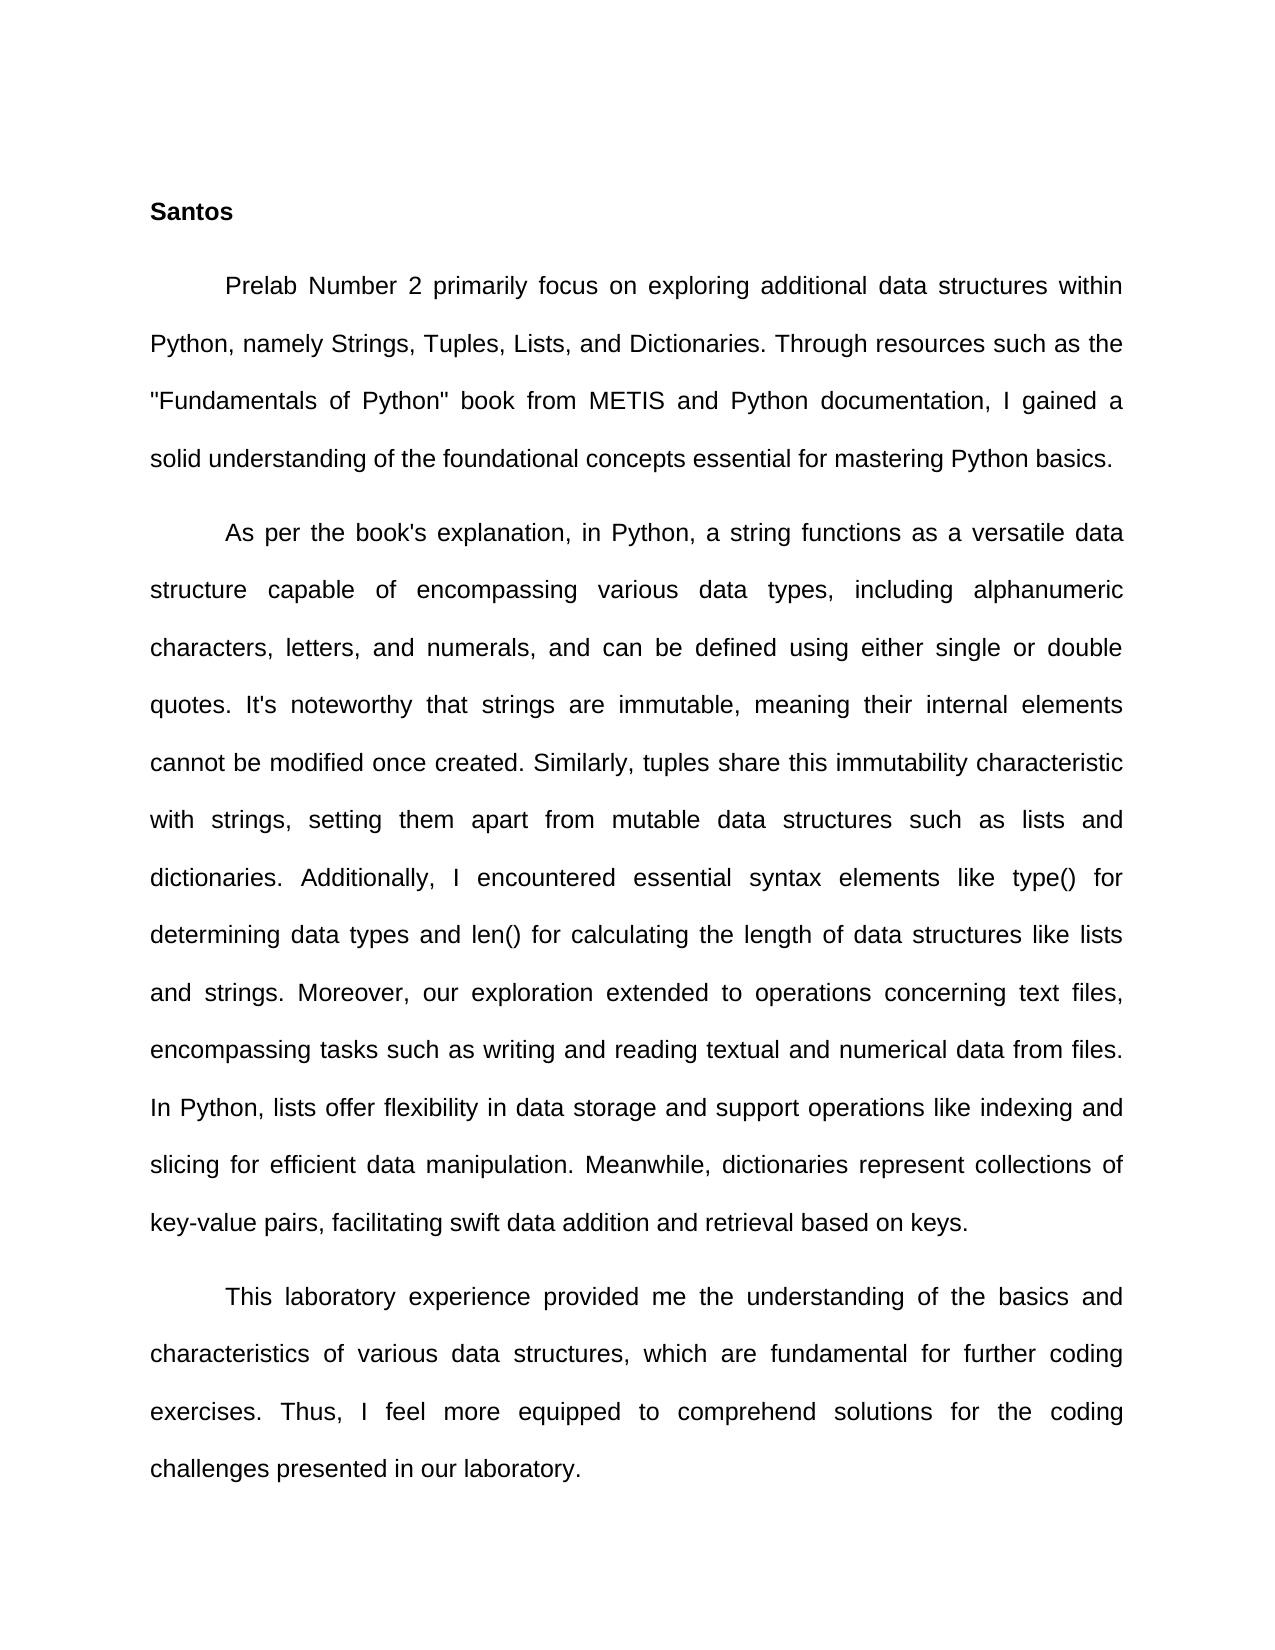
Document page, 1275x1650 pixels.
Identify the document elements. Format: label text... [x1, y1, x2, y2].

text Santos [150, 197, 1125, 226]
text Prelab Number 2 primarily focus on exploring additional data structures within Python, namely Strings, Tuples, Lists, and Dictionaries. Through resources such as the "Fundamentals of Python" book from METIS and Python documentation, I gained a solid understanding of the foundational concepts essential for mastering Python basics. [150, 271, 1125, 472]
text As per the book's explanation, in Python, a string functions as a versatile data structure capable of encompassing various data types, including alphanumeric characters, letters, and numerals, and can be defined using either single or double quotes. It's noteworthy that strings are immutable, meaning their internal elements cannot be modified once created. Similarly, tuples share this immutability characteristic with strings, setting them apart from mutable data structures such as lists and dictionaries. Additionally, I encountered essential syntax elements like type() for determining data types and len() for calculating the length of data structures like lists and strings. Moreover, our exploration extended to operations concerning text files, encompassing tasks such as writing and reading textual and numerical data from files. In Python, lists offer flexibility in data storage and support operations like indexing and slicing for efficient data manipulation. Meanwhile, dictionaries represent collections of key-value pairs, facilitating swift data addition and retrieval based on keys. [150, 518, 1125, 1236]
text This laboratory experience provided me the understanding of the basics and characteristics of various data structures, which are fundamental for further coding exercises. Thus, I feel more equipped to comprehend solutions for the coding challenges presented in our laboratory. [150, 1282, 1125, 1483]
